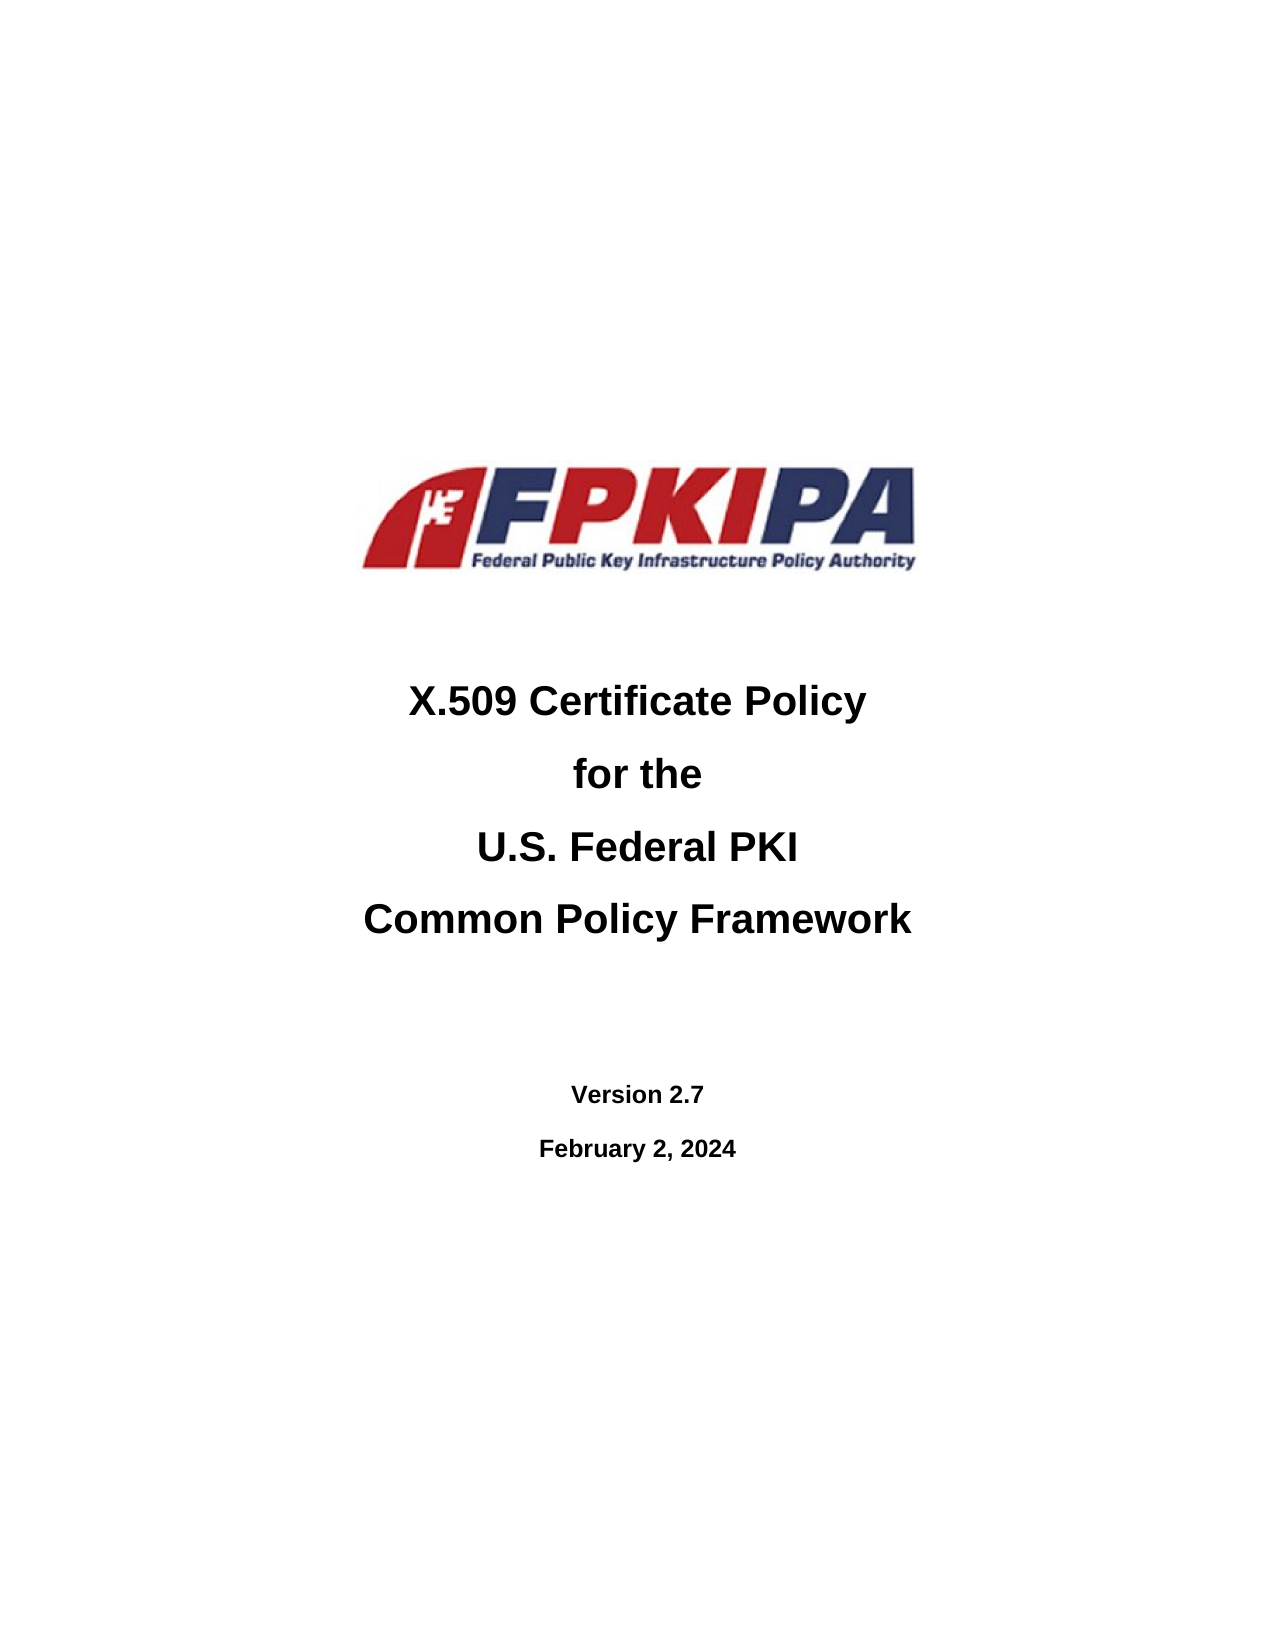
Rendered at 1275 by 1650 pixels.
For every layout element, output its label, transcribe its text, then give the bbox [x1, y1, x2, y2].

text X.509 Certificate Policy [150, 676, 1125, 724]
subtitle Version 2.7 [150, 1080, 1125, 1109]
text for the [150, 749, 1125, 797]
text U.S. Federal PKI [150, 822, 1125, 870]
subtitle February 2, 2024 [150, 1134, 1125, 1163]
picture [356, 460, 919, 574]
text Common Policy Framework [150, 895, 1125, 943]
